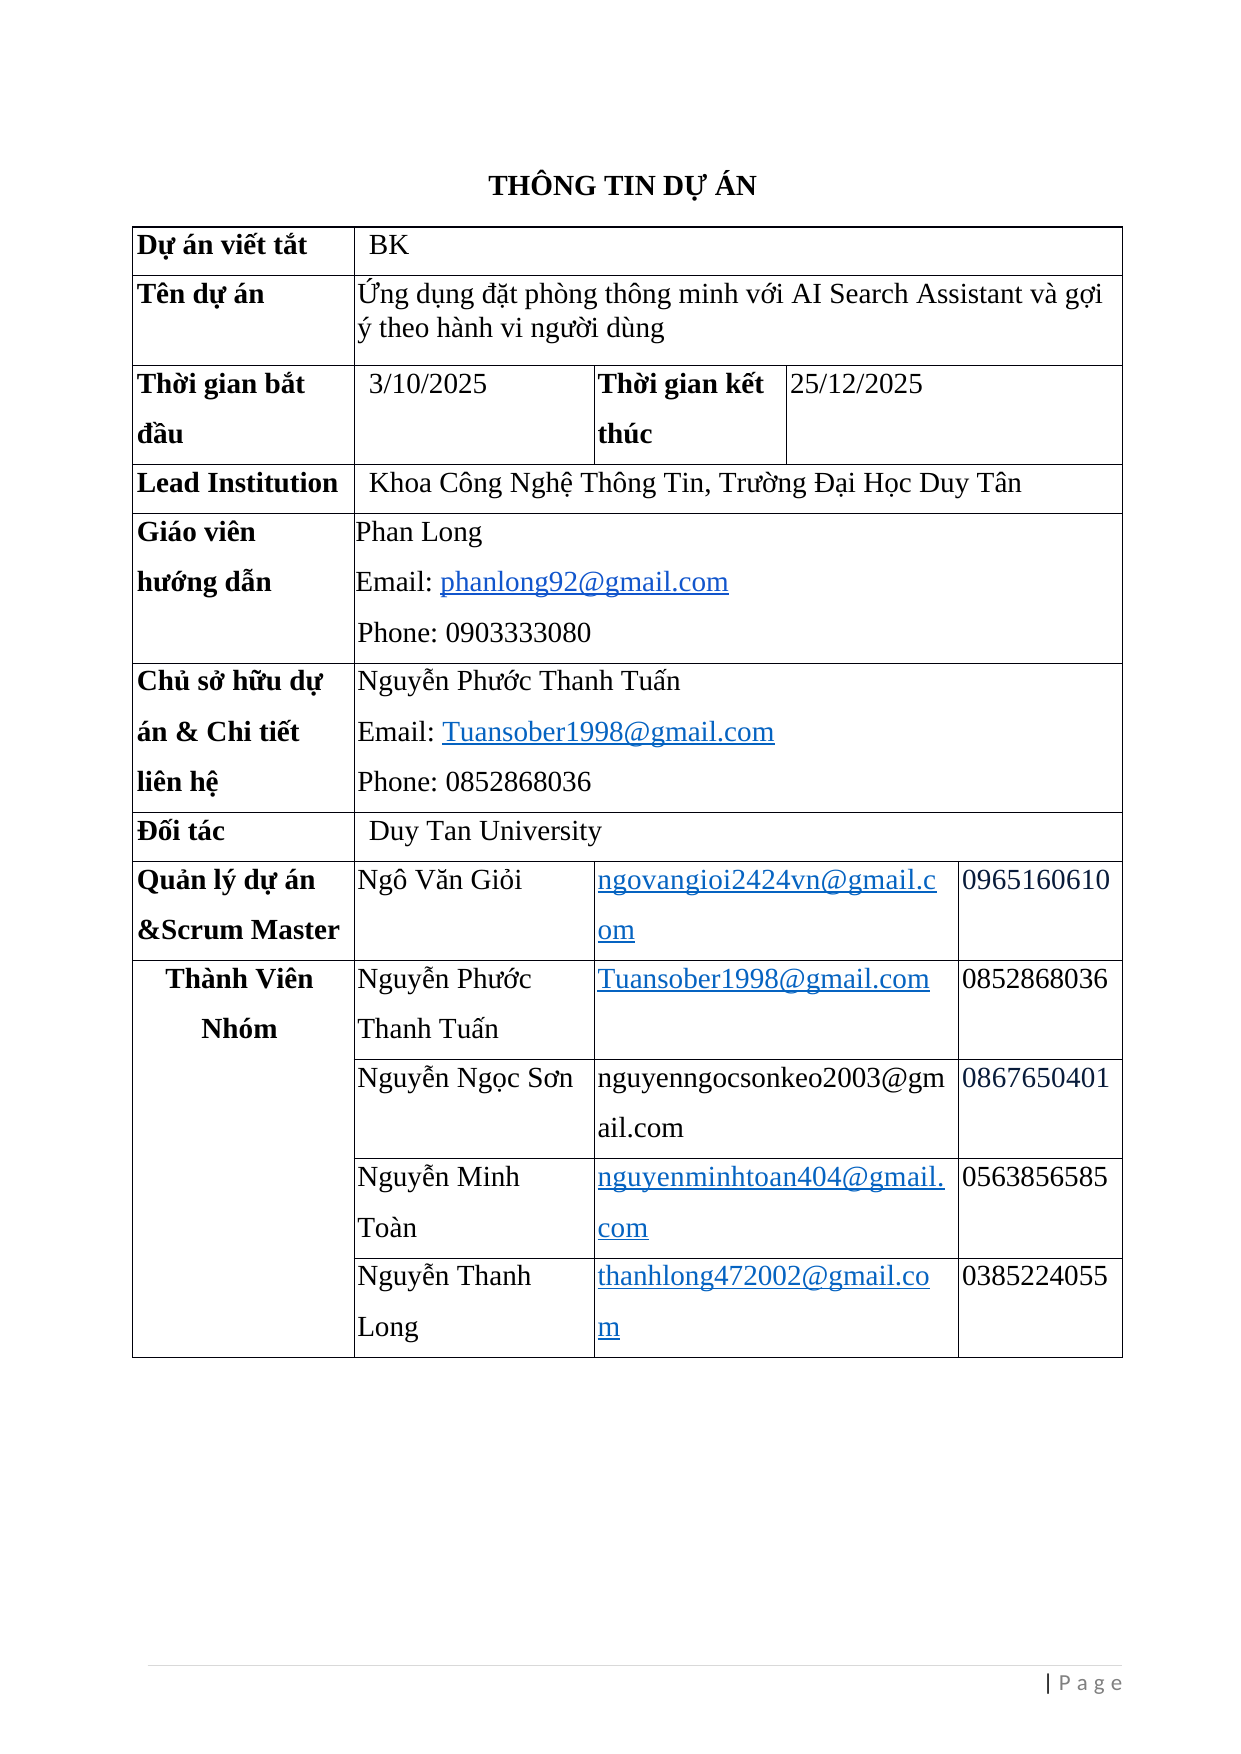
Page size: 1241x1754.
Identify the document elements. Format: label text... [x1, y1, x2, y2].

table_cell Tên dự án [133, 276, 354, 365]
table_cell 0385224055 [959, 1259, 1122, 1357]
table_cell 3/10/2025 [355, 366, 594, 464]
table_cell Nguyễn Phước Thanh Tuấn [355, 961, 594, 1059]
table_cell Lead Institution [133, 465, 354, 513]
table_cell nguyenngocsonkeo2003@gmail.com [595, 1060, 958, 1158]
table_cell 0867650401 [959, 1060, 1122, 1158]
table_cell BK [355, 228, 1122, 275]
table_cell Ứng dụng đặt phòng thông minh với AI Search Assistant và gợi ý theo hành vi người dùng [355, 276, 1122, 365]
table_cell nguyenminhtoan404@gmail.com [595, 1159, 958, 1257]
table_cell Đối tác [133, 813, 354, 861]
table_cell Dự án viết tắt [133, 228, 354, 275]
table_header THÔNG TIN DỰ ÁN [133, 169, 1123, 226]
table_cell Ngô Văn Giỏi [355, 862, 594, 960]
table_cell 25/12/2025 [787, 366, 1122, 464]
table_cell Phan Long Email: phanlong92@gmail.com Phone: 0903333080 [355, 514, 1122, 662]
table_cell Nguyễn Minh Toàn [355, 1159, 594, 1257]
table_cell 0965160610 [959, 862, 1122, 960]
table_cell Tuansober1998@gmail.com [595, 961, 958, 1059]
table_cell Nguyễn Thanh Long [355, 1259, 594, 1357]
table_cell Duy Tan University [355, 813, 1122, 861]
table_cell Khoa Công Nghệ Thông Tin, Trường Đại Học Duy Tân [355, 465, 1122, 513]
table_cell Nguyễn Ngọc Sơn [355, 1060, 594, 1158]
table_cell Thời gian bắt đầu [133, 366, 354, 464]
table_cell Quản lý dự án &Scrum Master [133, 862, 354, 960]
table_cell 0563856585 [959, 1159, 1122, 1257]
table_cell Giáo viên hướng dẫn [133, 514, 354, 662]
table_cell Nguyễn Phước Thanh Tuấn Email: Tuansober1998@gmail.com Phone: 0852868036 [355, 664, 1122, 812]
table_cell ngovangioi2424vn@gmail.com [595, 862, 958, 960]
table_cell Chủ sở hữu dự án & Chi tiết liên hệ [133, 664, 354, 812]
table_cell thanhlong472002@gmail.com [595, 1259, 958, 1357]
table_cell 0852868036 [959, 961, 1122, 1059]
table_cell Thành Viên Nhóm [133, 961, 354, 1357]
table_cell Thời gian kết thúc [595, 366, 786, 464]
